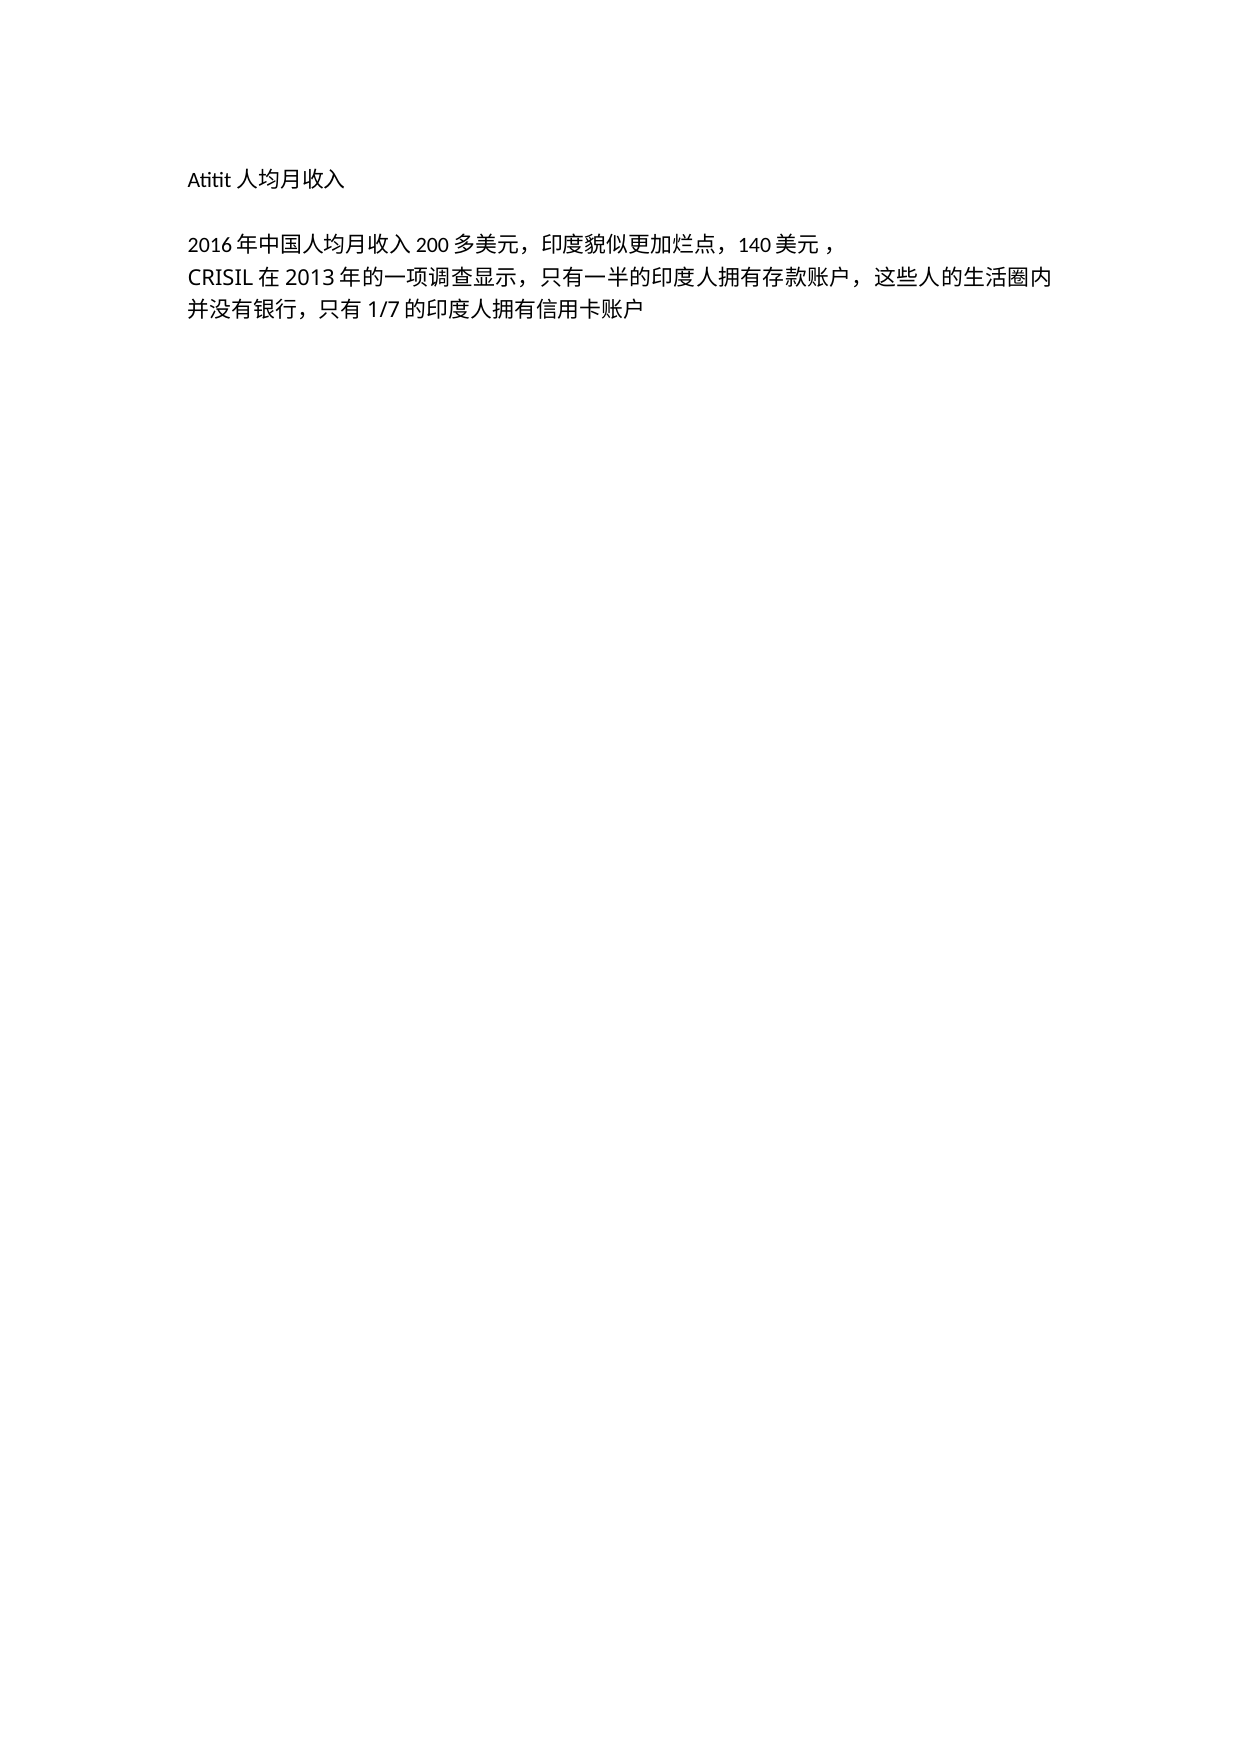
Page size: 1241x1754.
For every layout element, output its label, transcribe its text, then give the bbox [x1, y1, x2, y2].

text 2016年中国人均月收入200多美元，印度貌似更加烂点，140美元 ， [187, 227, 1053, 259]
text CRISIL在2013年的一项调查显示，只有一半的印度人拥有存款账户，这些人的生活圈内并没有银行，只有1/7的印度人拥有信用卡账户 [187, 259, 1053, 324]
text Atitit 人均月收入 [187, 162, 1053, 194]
